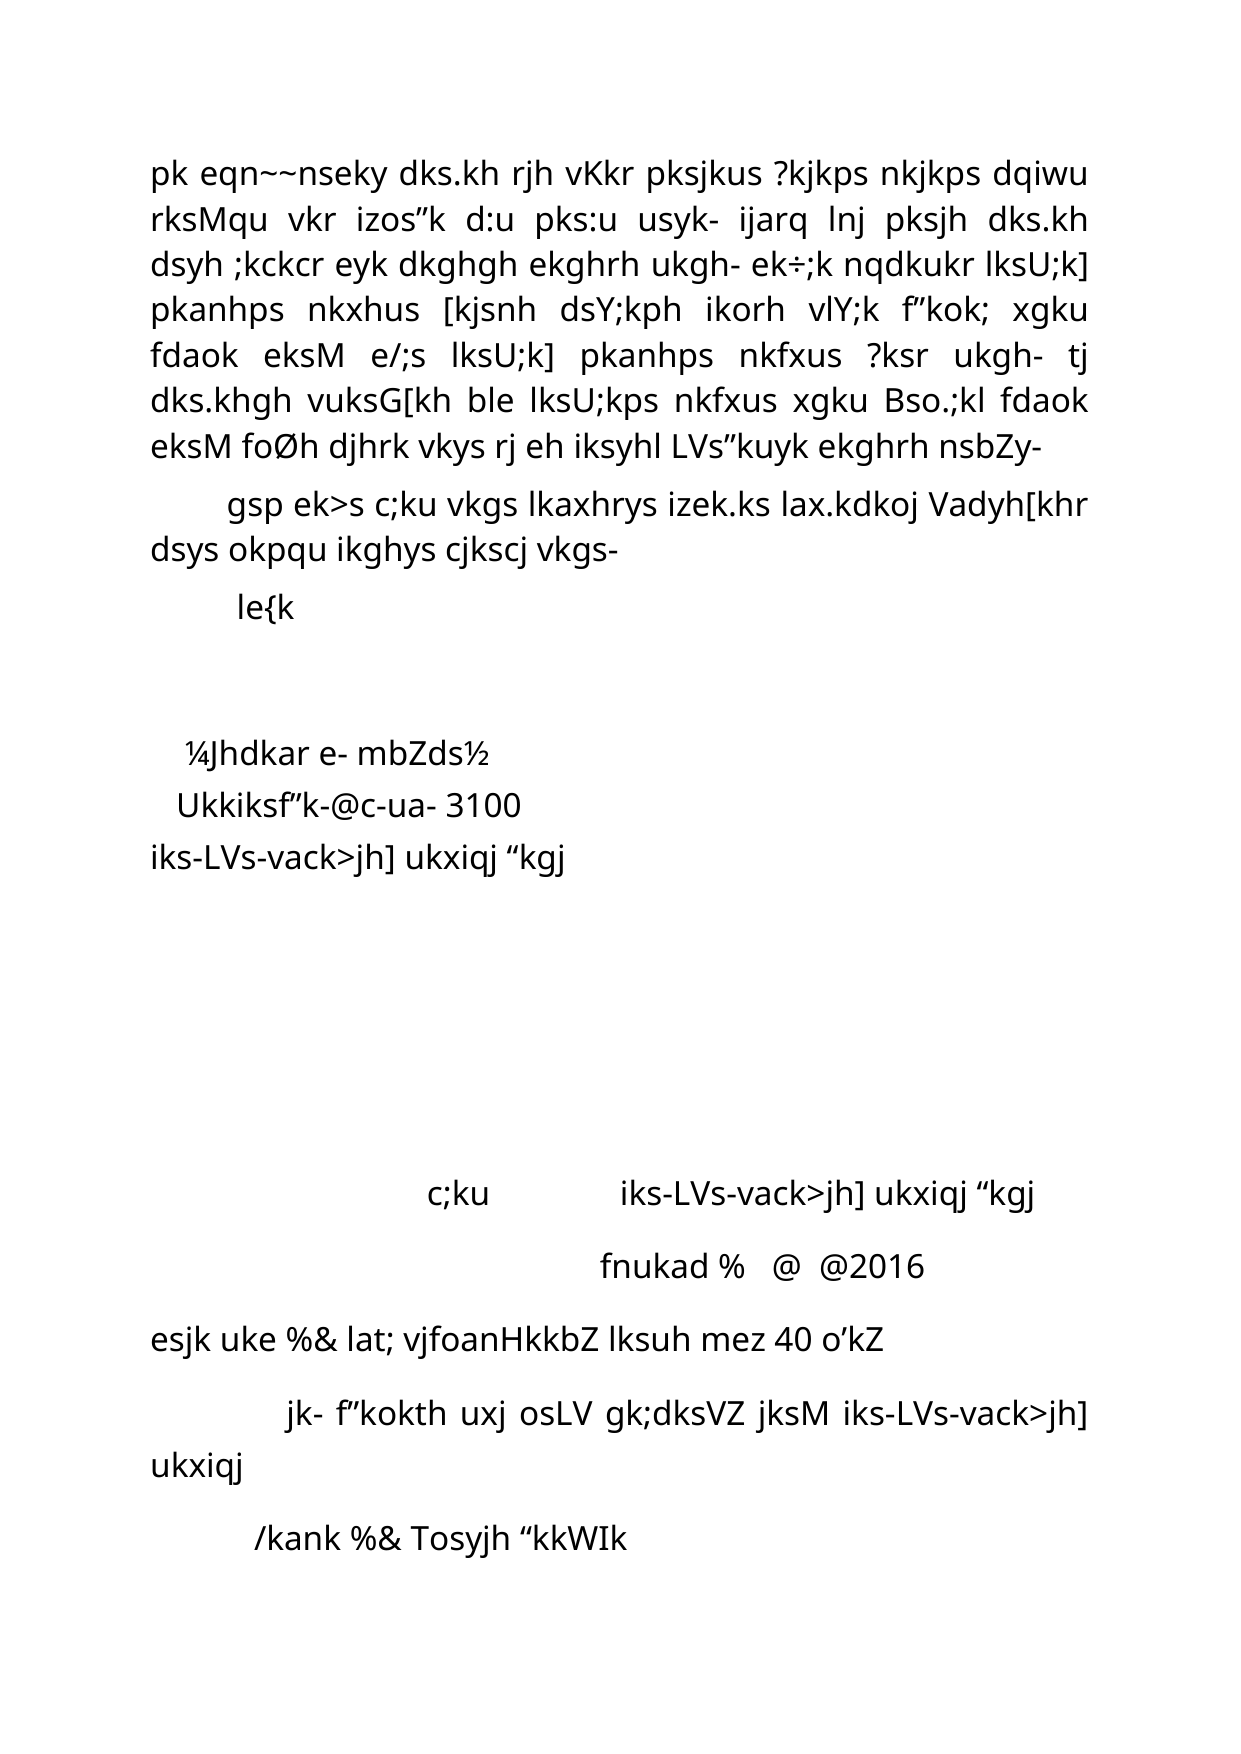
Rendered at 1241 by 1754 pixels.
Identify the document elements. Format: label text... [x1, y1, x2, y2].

text Ukkiksf”k-@c-ua- 3100 [150, 782, 1090, 827]
text gsp ek>s c;ku vkgs lkaxhrys izek.ks lax.kdkoj Vadyh[khr dsys okpqu ikghys cjkscj vkgs- [150, 480, 1090, 571]
text esjk uke %& lat; vjfoanHkkbZ lksuh mez 40 o’kZ [150, 1316, 1090, 1362]
text /kank %& Tosyjh “kkWIk [150, 1514, 1090, 1560]
text iks-LVs-vack>jh] ukxiqj “kgj [150, 834, 1090, 879]
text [150, 150, 1090, 468]
text ¼Jhdkar e- mbZds½ [150, 730, 1090, 775]
text c;ku iks-LVs-vack>jh] ukxiqj “kgj [150, 1170, 1090, 1216]
text fnukad % @ @2016 [150, 1243, 1090, 1289]
text jk- f”kokth uxj osLV gk;dksVZ jksM iks-LVs-vack>jh] ukxiqj [150, 1389, 1090, 1487]
text le{k [150, 584, 1090, 629]
